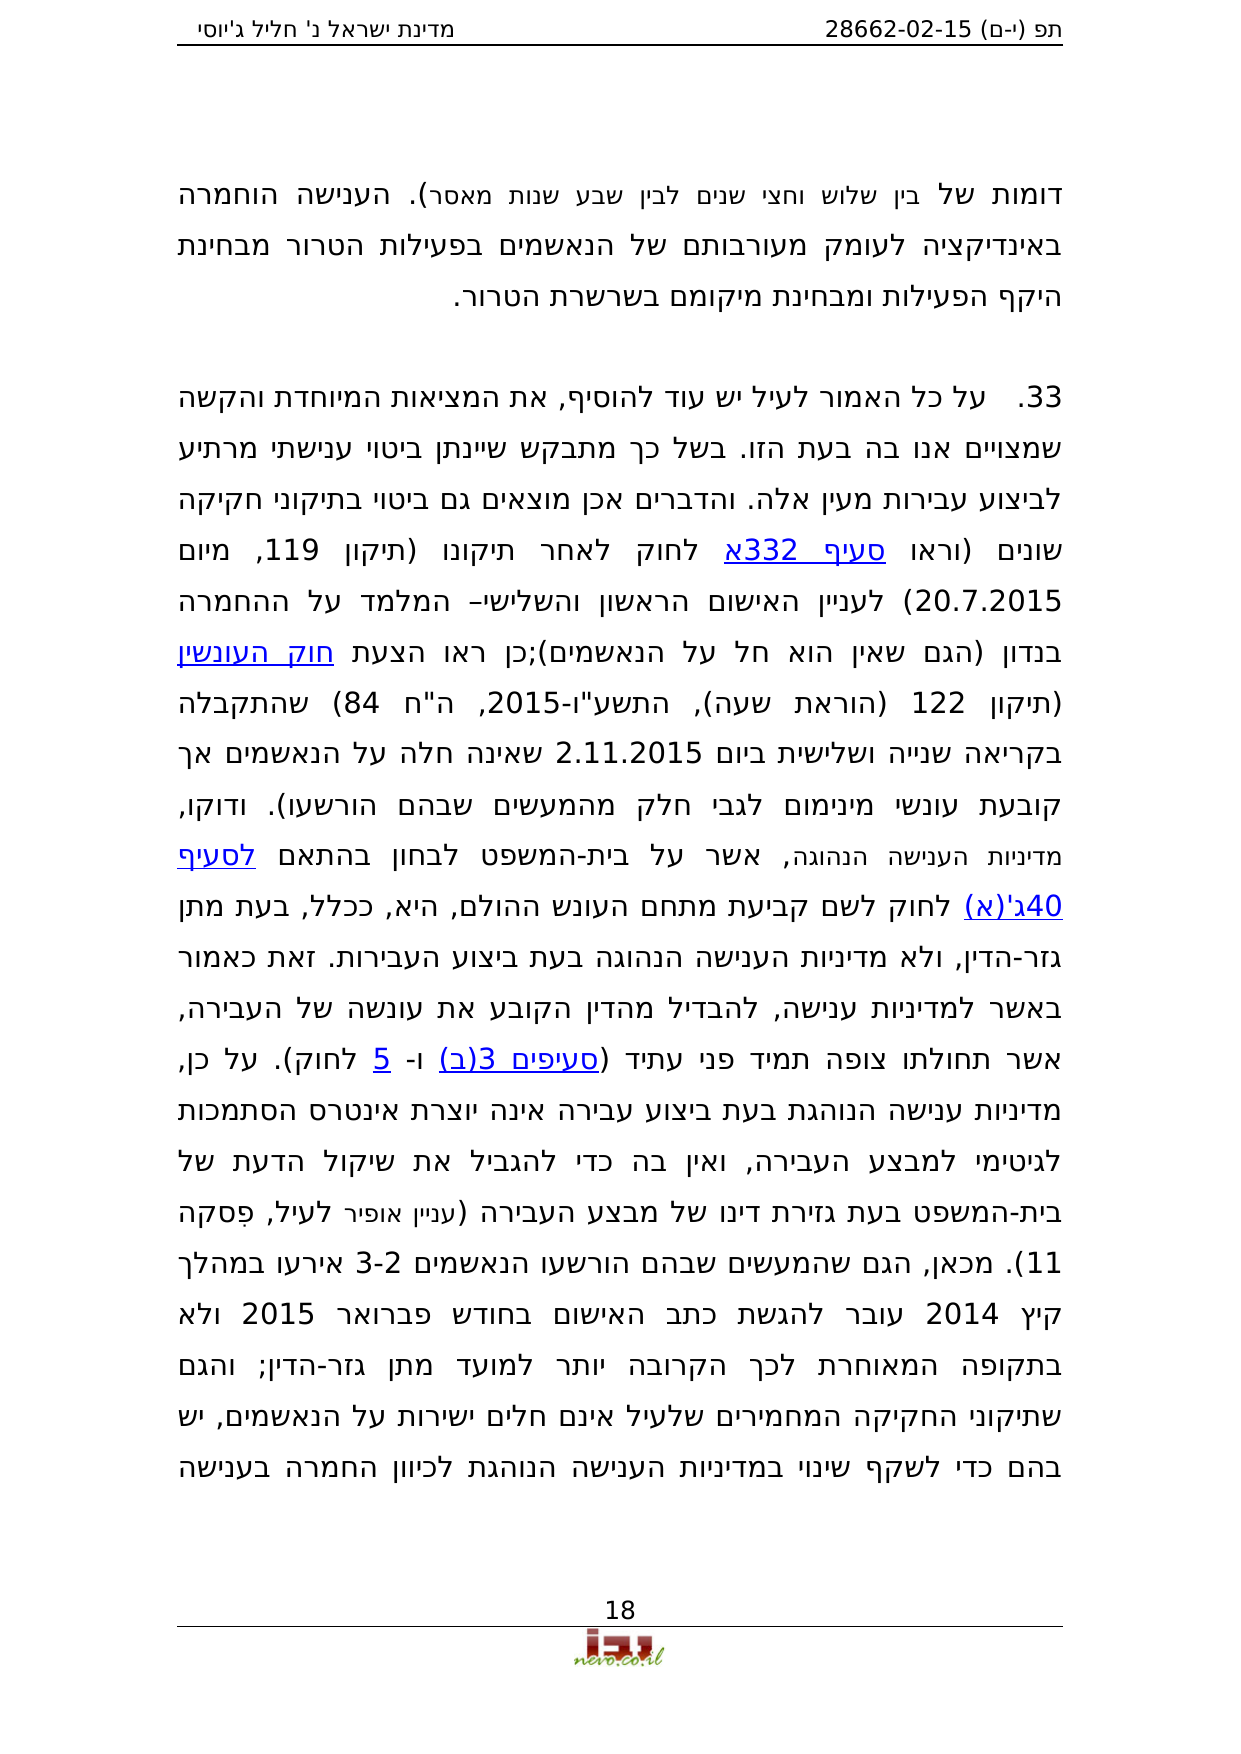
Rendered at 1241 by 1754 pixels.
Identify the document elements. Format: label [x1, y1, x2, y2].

picture [574, 1628, 666, 1667]
text [177, 380, 1063, 1484]
text [177, 177, 1063, 313]
